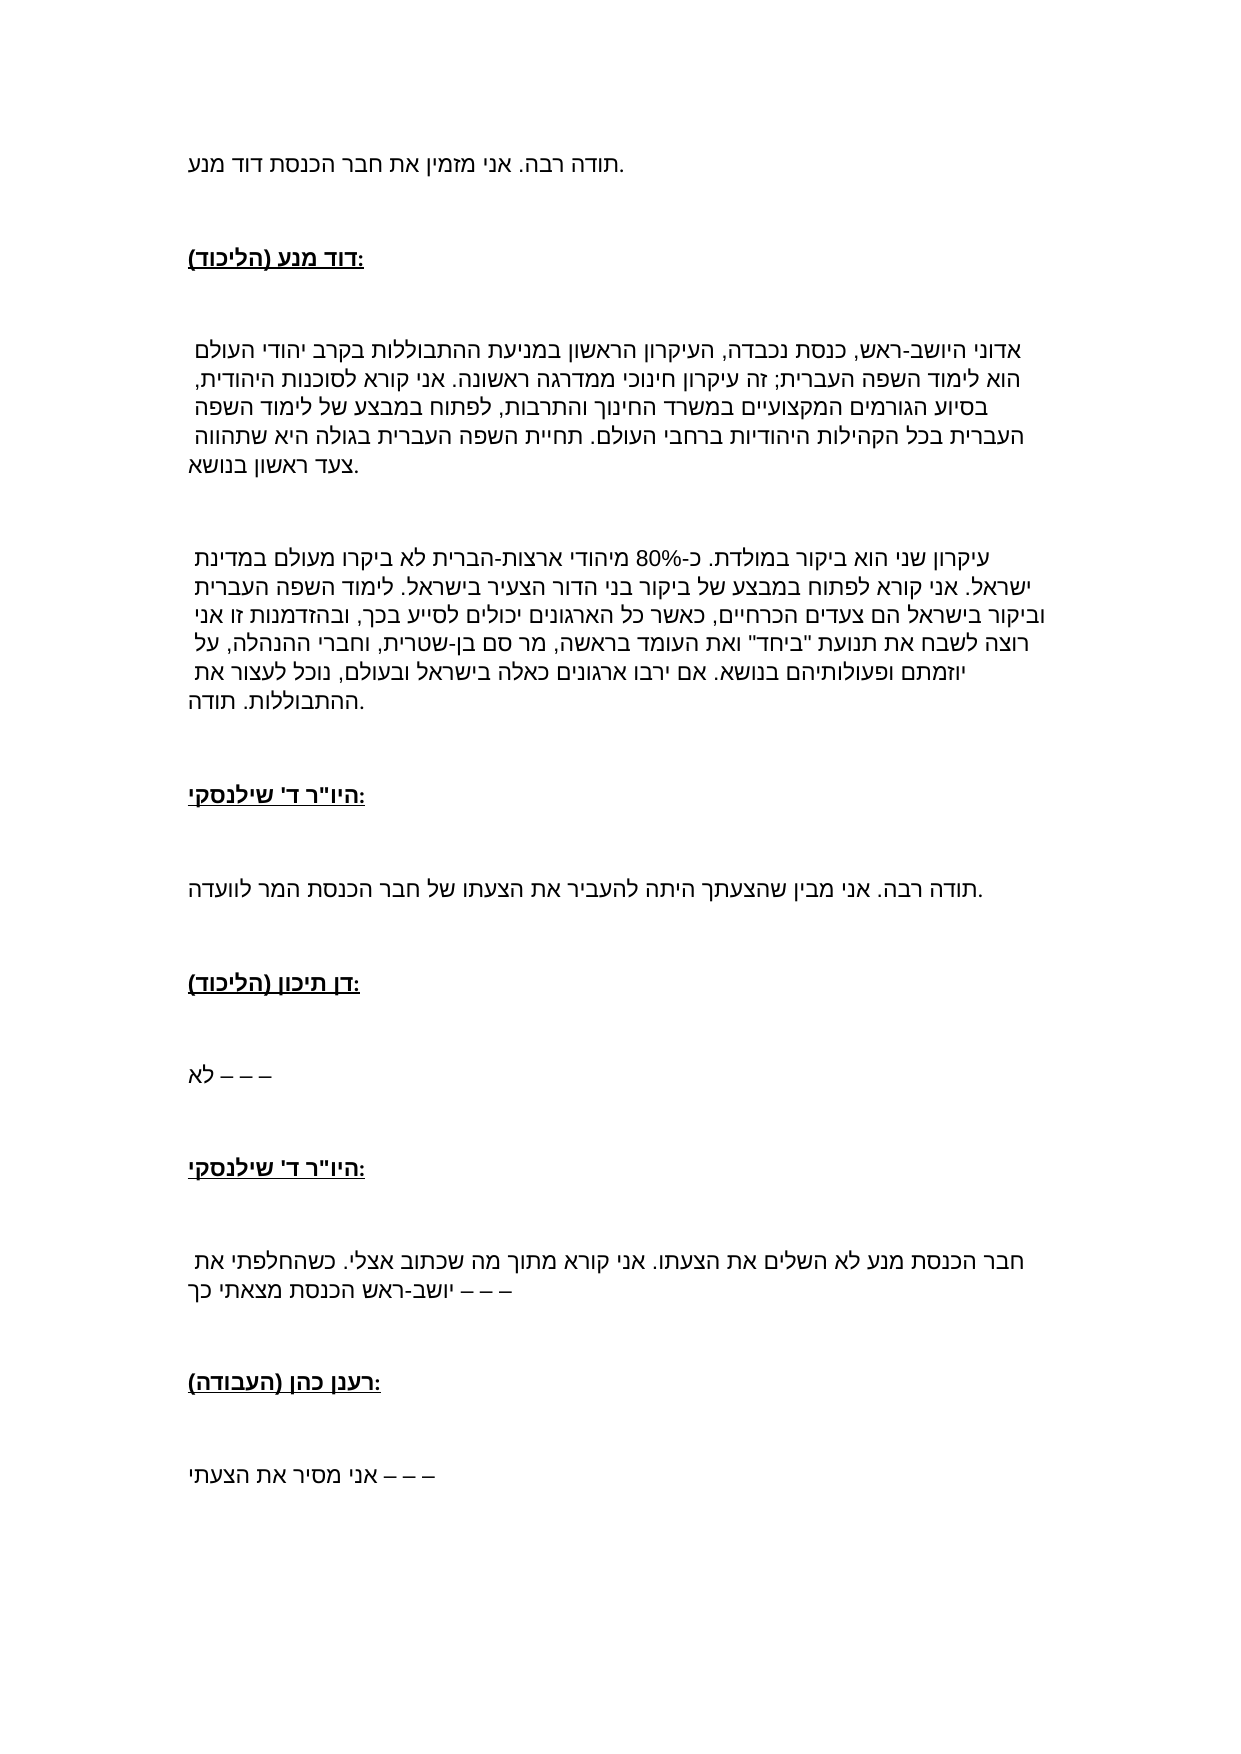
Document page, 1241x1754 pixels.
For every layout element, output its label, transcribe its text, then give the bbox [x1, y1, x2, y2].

text עיקרון שני הוא ביקור במולדת. כ-80% מיהודי ארצות-הברית לא ביקרו מעולם במדינת ישראל. אני קורא לפתוח במבצע של ביקור בני הדור הצעיר בישראל. לימוד השפה העברית וביקור בישראל הם צעדים הכרחיים, כאשר כל הארגונים יכולים לסייע בכך, ובהזדמנות זו אני רוצה לשבח את תנועת "ביחד" ואת העומד בראשה, מר סם בן-שטרית, וחברי ההנהלה, על יוזמתם ופעולותיהם בנושא. אם ירבו ארגונים כאלה בישראל ובעולם, נוכל לעצור את ההתבוללות. תודה. [187, 545, 1053, 715]
text דוד מנע (הליכוד): [187, 244, 1053, 272]
text דן תיכון (הליכוד): [187, 969, 1053, 997]
text אדוני היושב-ראש, כנסת נכבדה, העיקרון הראשון במניעת ההתבוללות בקרב יהודי העולם הוא לימוד השפה העברית; זה עיקרון חינוכי ממדרגה ראשונה. אני קורא לסוכנות היהודית, בסיוע הגורמים המקצועיים במשרד החינוך והתרבות, לפתוח במבצע של לימוד השפה העברית בכל הקהילות היהודיות ברחבי העולם. תחיית השפה העברית בגולה היא שתהווה צעד ראשון בנושא. [187, 337, 1053, 479]
text לא – – – [187, 1062, 1053, 1089]
text תודה רבה. אני מזמין את חבר הכנסת דוד מנע. [187, 150, 1053, 178]
text רענן כהן (העבודה): [187, 1368, 1053, 1397]
text חבר הכנסת מנע לא השלים את הצעתו. אני קורא מתוך מה שכתוב אצלי. כשהחלפתי את יושב-ראש הכנסת מצאתי כך – – – [187, 1248, 1053, 1303]
text תודה רבה. אני מבין שהצעתך היתה להעביר את הצעתו של חבר הכנסת המר לוועדה. [187, 875, 1053, 903]
text אני מסיר את הצעתי – – – [187, 1462, 1053, 1489]
text היו"ר ד' שילנסקי: [187, 1154, 1053, 1182]
text היו"ר ד' שילנסקי: [187, 781, 1053, 809]
